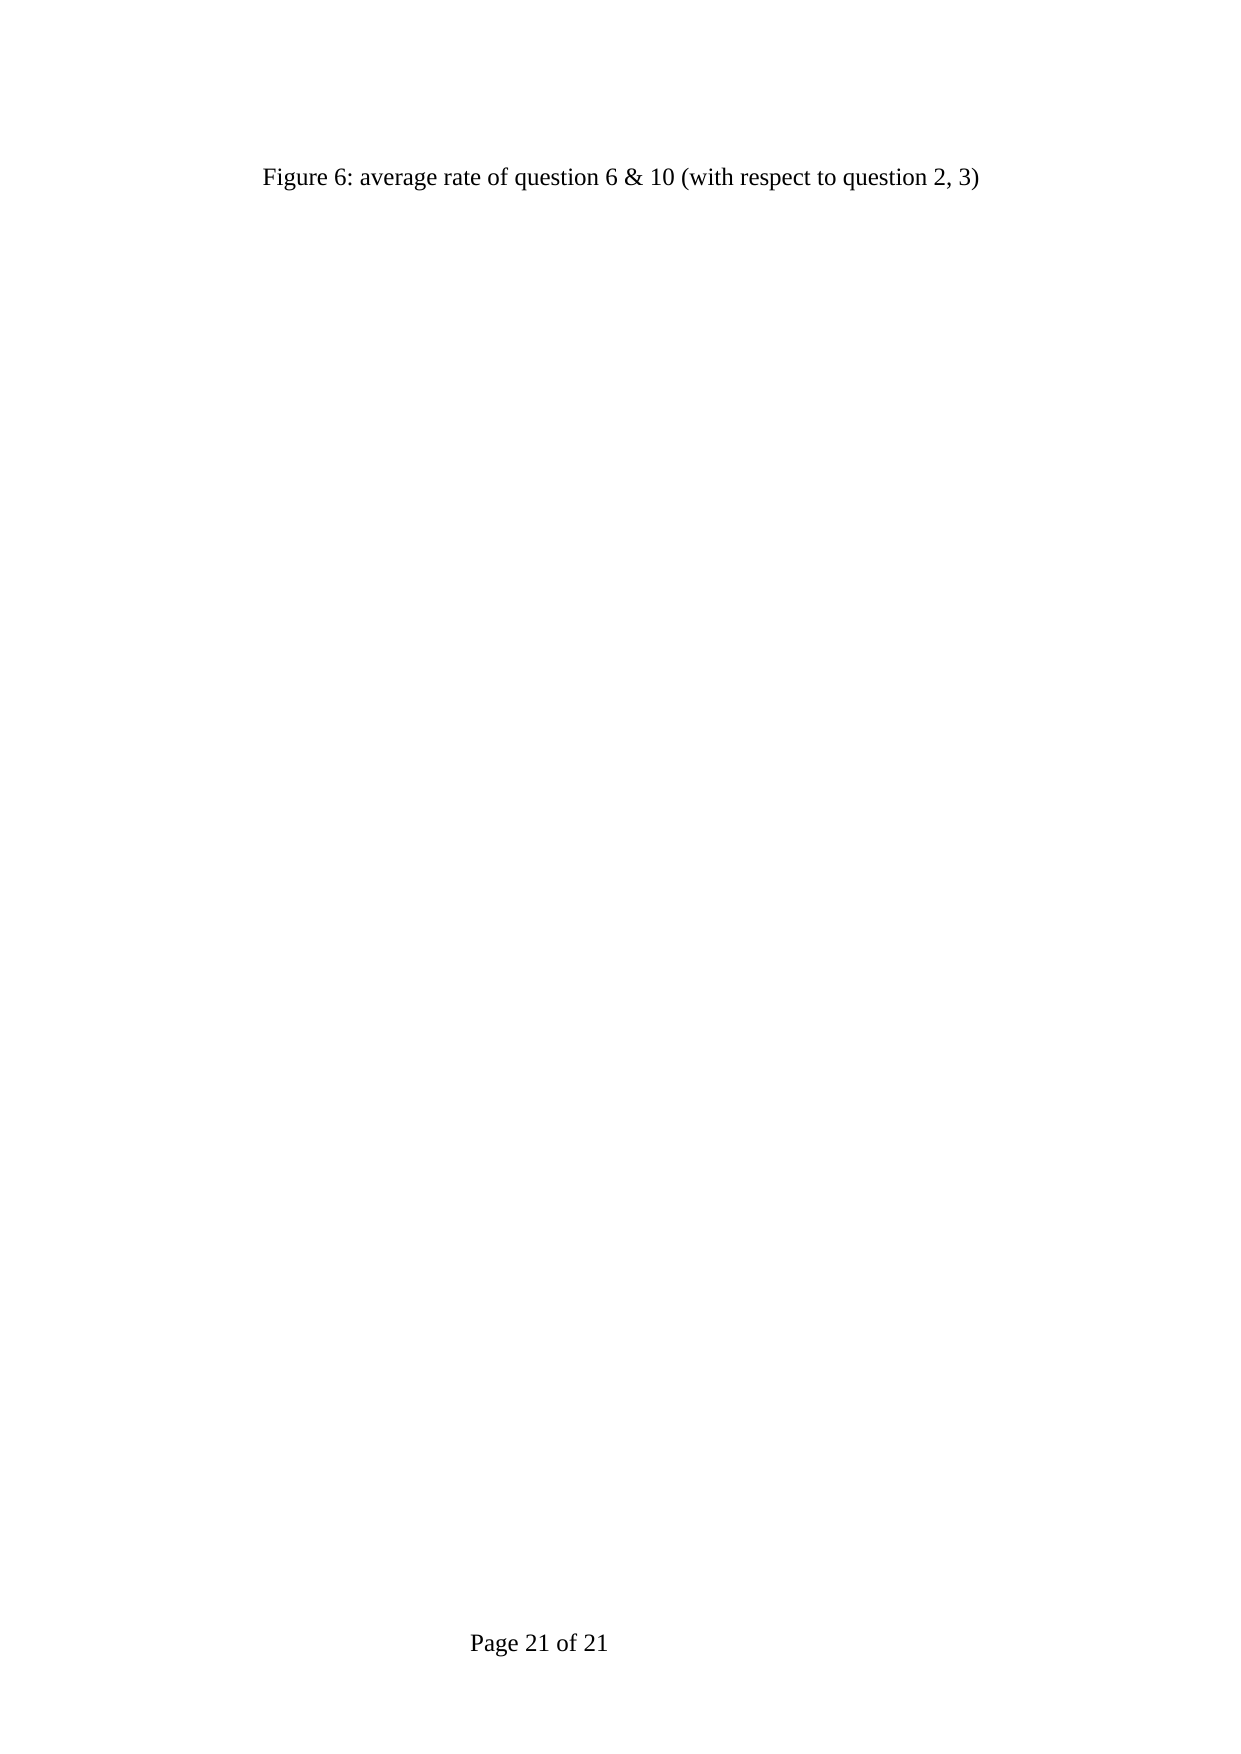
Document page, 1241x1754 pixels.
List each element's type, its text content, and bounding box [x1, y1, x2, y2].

text Figure 6: average rate of question 6 & 10 (with respect to question 2, 3) [187, 162, 1053, 191]
